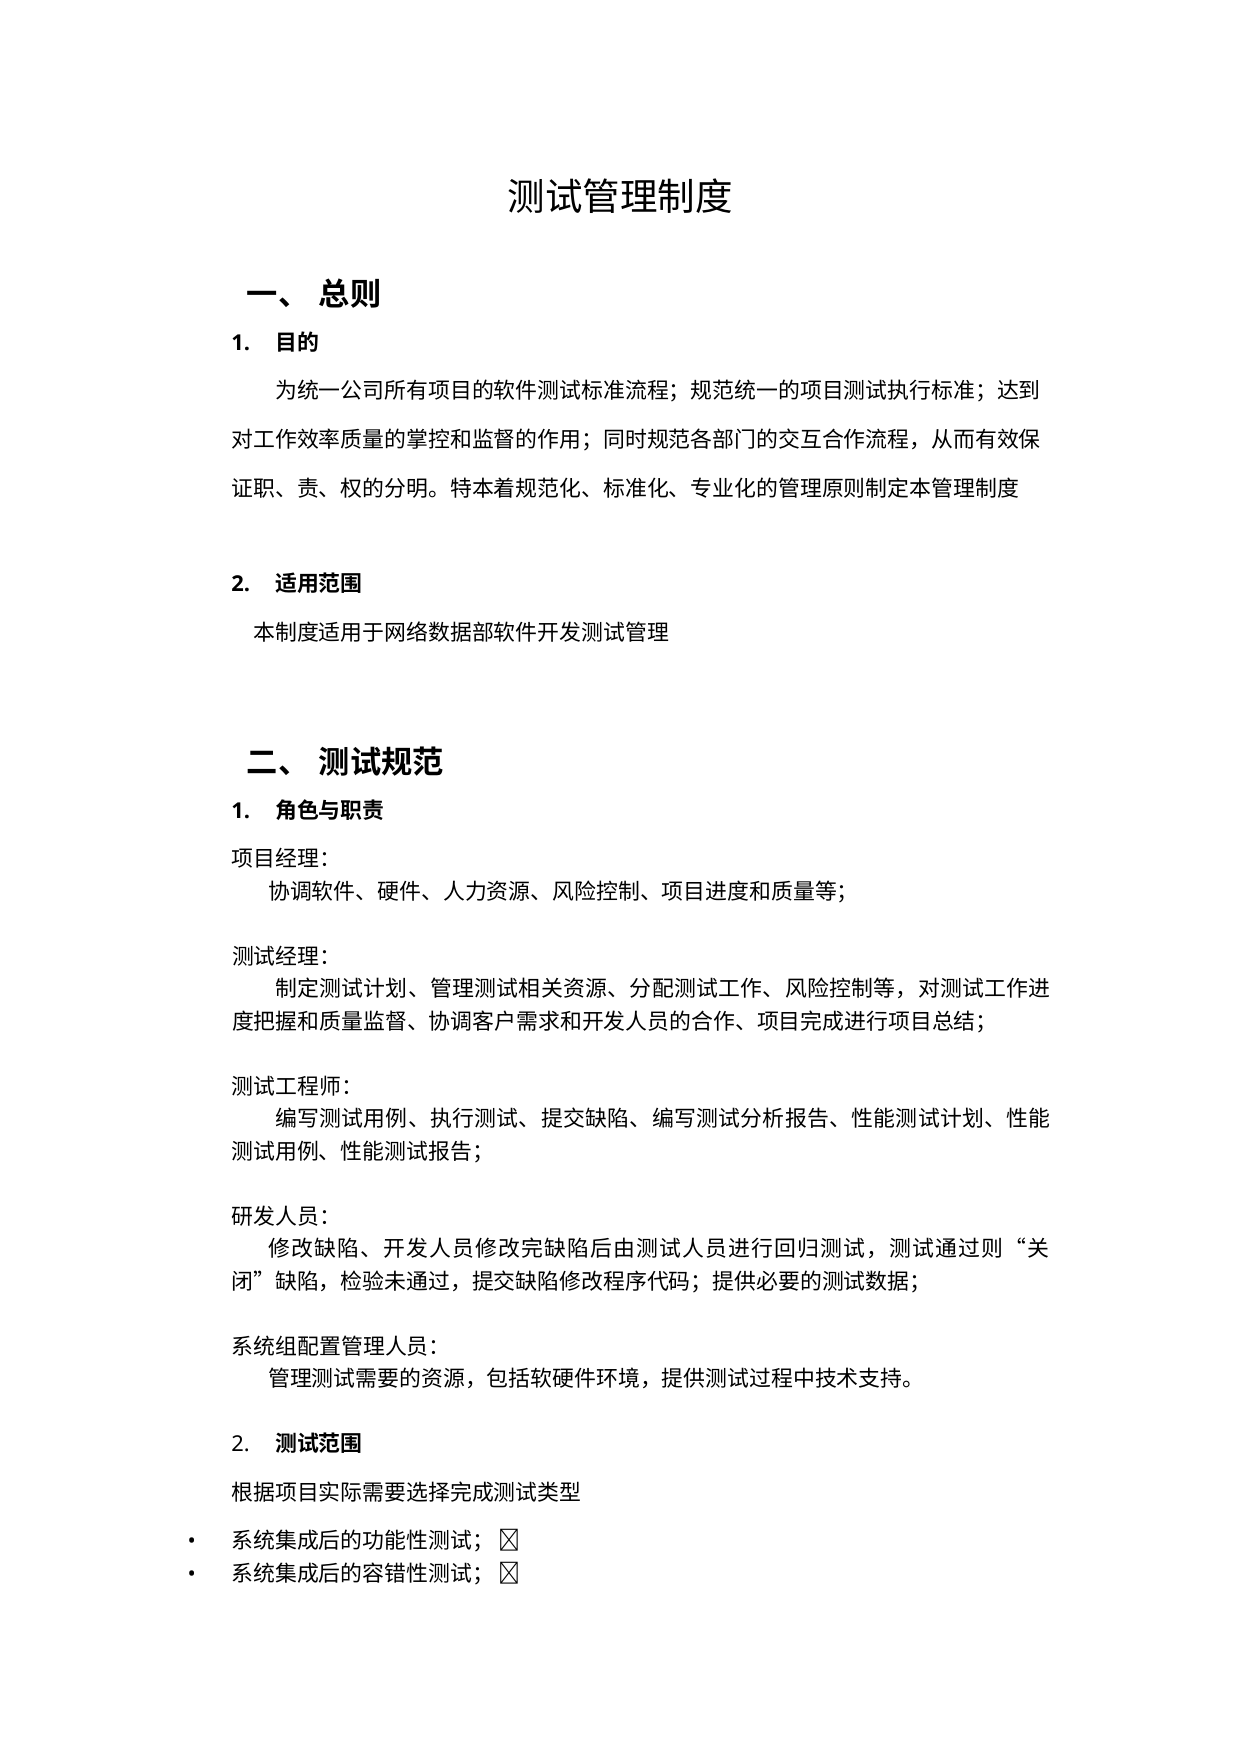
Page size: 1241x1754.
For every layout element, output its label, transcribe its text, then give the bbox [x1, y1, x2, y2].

list 协调软件、硬件、人力资源、风险控制、项目进度和质量等； [231, 873, 1053, 906]
list 总则 [247, 259, 1053, 324]
list 修改缺陷、开发人员修改完缺陷后由测试人员进行回归测试，测试通过则“关闭”缺陷，检验未通过，提交缺陷修改程序代码；提供必要的测试数据； [231, 1231, 1053, 1296]
list 目的 [231, 324, 1053, 357]
list 管理测试需要的资源，包括软硬件环境，提供测试过程中技术支持。 [231, 1361, 1053, 1393]
text 为统一公司所有项目的软件测试标准流程；规范统一的项目测试执行标准；达到对工作效率质量的掌控和监督的作用；同时规范各部门的交互合作流程，从而有效保证职、责、权的分明。特本着规范化、标准化、专业化的管理原则制定本管理制度 [231, 373, 1053, 503]
list 系统集成后的容错性测试；  [187, 1555, 1053, 1588]
list 制定测试计划、管理测试相关资源、分配测试工作、风险控制等，对测试工作进度把握和质量监督、协调客户需求和开发人员的合作、项目完成进行项目总结； [232, 971, 1053, 1036]
text 根据项目实际需要选择完成测试类型 [187, 1474, 1053, 1507]
list 编写测试用例、执行测试、提交缺陷、编写测试分析报告、性能测试计划、性能测试用例、性能测试报告； [231, 1101, 1053, 1166]
list 测试工程师： [231, 1068, 1053, 1101]
list 适用范围 [231, 566, 1053, 598]
list 研发人员： [231, 1198, 1053, 1231]
list 测试规范 [247, 728, 1053, 793]
list 角色与职责 [231, 793, 1053, 825]
list 项目经理： [231, 841, 1053, 873]
list 测试经理： [232, 938, 1053, 971]
list 系统组配置管理人员： [231, 1328, 1053, 1361]
list 测试范围 [231, 1426, 1053, 1458]
text 本制度适用于网络数据部软件开发测试管理 [187, 614, 1053, 647]
text 测试管理制度 [187, 162, 1053, 227]
list 系统集成后的功能性测试；  [187, 1523, 1053, 1555]
